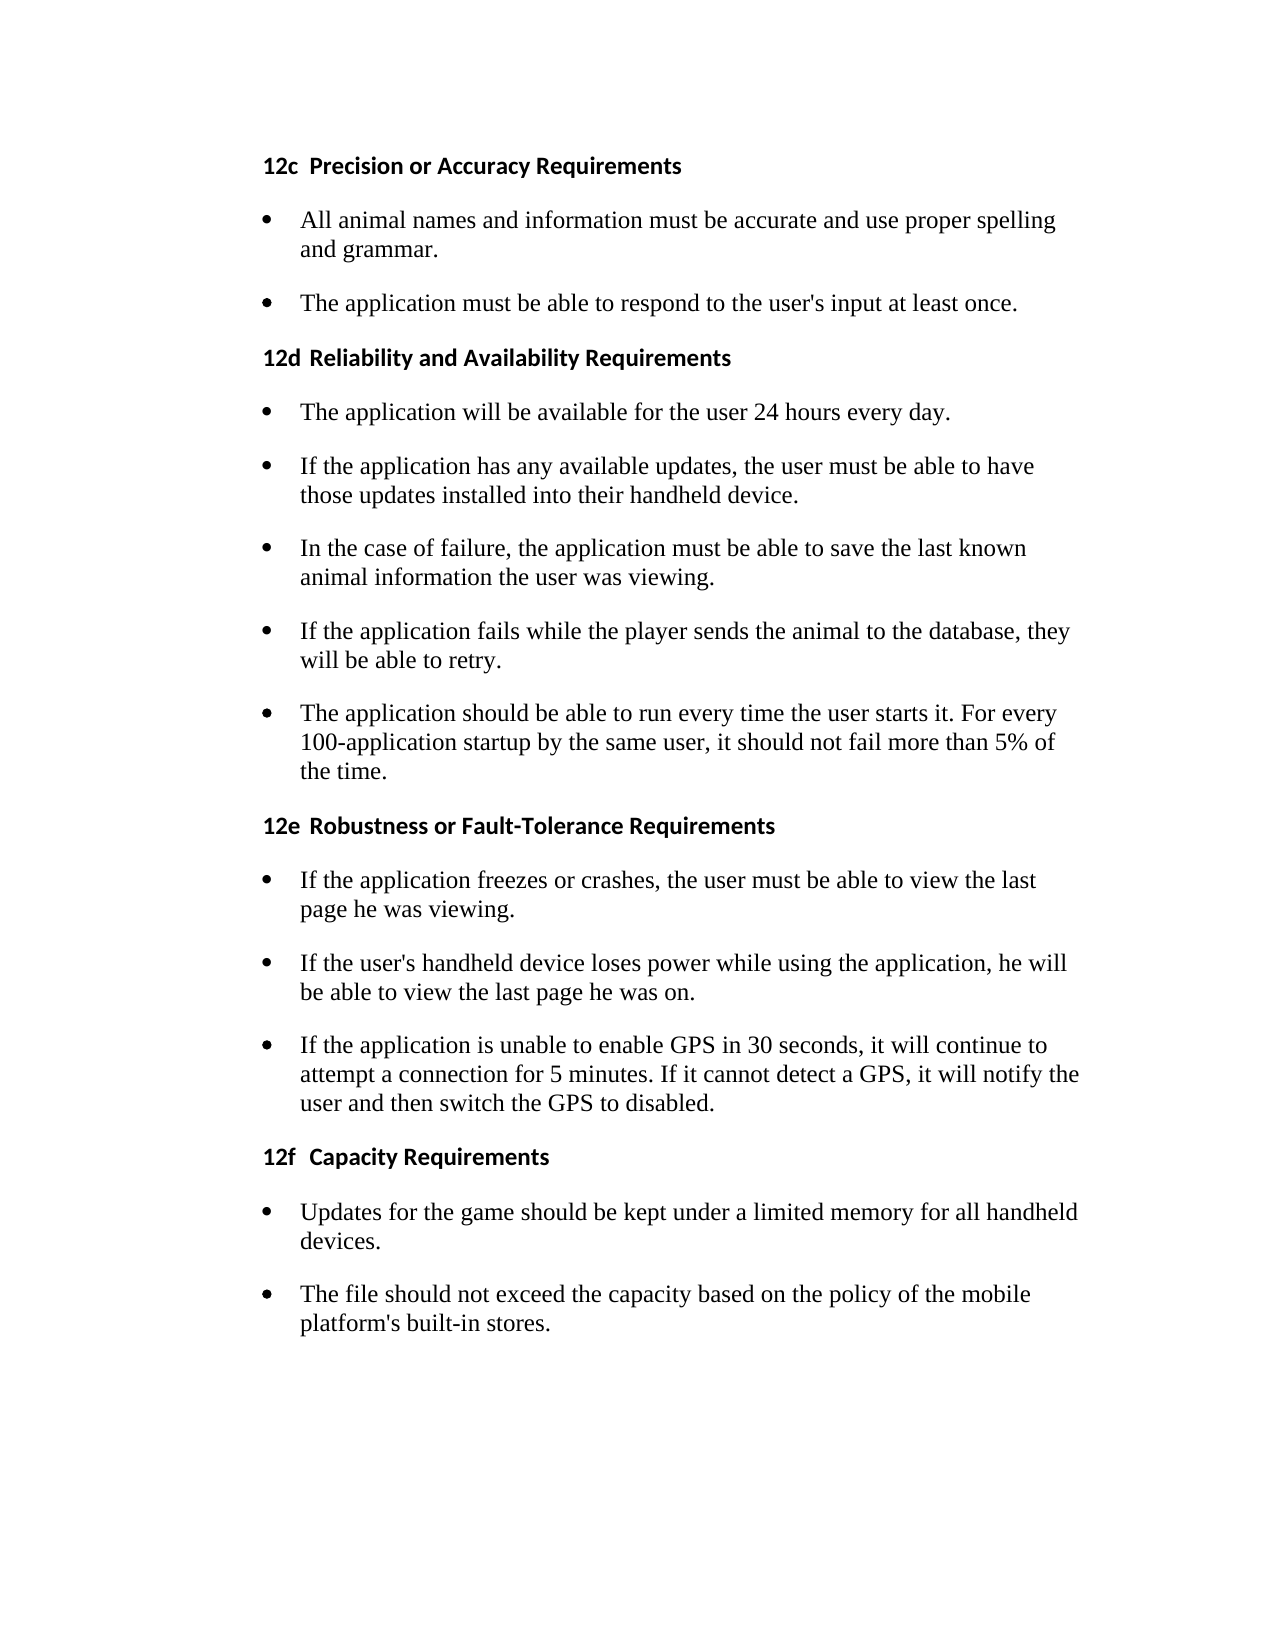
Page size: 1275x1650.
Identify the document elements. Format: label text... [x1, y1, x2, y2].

list If the application has any available updates, the user must be able to have those updates installed into their handheld device. [262, 451, 1087, 508]
list If the application is unable to enable GPS in 30 seconds, it will continue to attempt a connection for 5 minutes. If it cannot detect a GPS, it will notify the user and then switch the GPS to disabled. [262, 1030, 1087, 1117]
list In the case of failure, the application must be able to save the last known animal information the user was viewing. [262, 533, 1087, 591]
list Updates for the game should be kept under a limited memory for all handheld devices. [262, 1197, 1087, 1254]
list The application must be able to respond to the user's input at least once. [262, 288, 1087, 317]
subtitle Robustness or Fault-Tolerance Requirements [262, 810, 1087, 840]
subtitle Capacity Requirements [262, 1142, 1087, 1172]
list If the application fails while the player sends the animal to the database, they will be able to retry. [262, 616, 1087, 673]
list The file should not exceed the capacity based on the policy of the mobile platform's built-in stores. [262, 1279, 1087, 1337]
list If the user's handheld device loses power while using the application, he will be able to view the last page he was on. [262, 948, 1087, 1005]
list The application should be able to run every time the user starts it. For every 100-application startup by the same user, it should not fail more than 5% of the time. [262, 698, 1087, 785]
list If the application freezes or crashes, the user must be able to view the last page he was viewing. [262, 865, 1087, 923]
subtitle Reliability and Availability Requirements [262, 342, 1087, 372]
subtitle Precision or Accuracy Requirements [262, 150, 1087, 181]
list The application will be available for the user 24 hours every day. [262, 397, 1087, 426]
list All animal names and information must be accurate and use proper spelling and grammar. [262, 206, 1087, 263]
